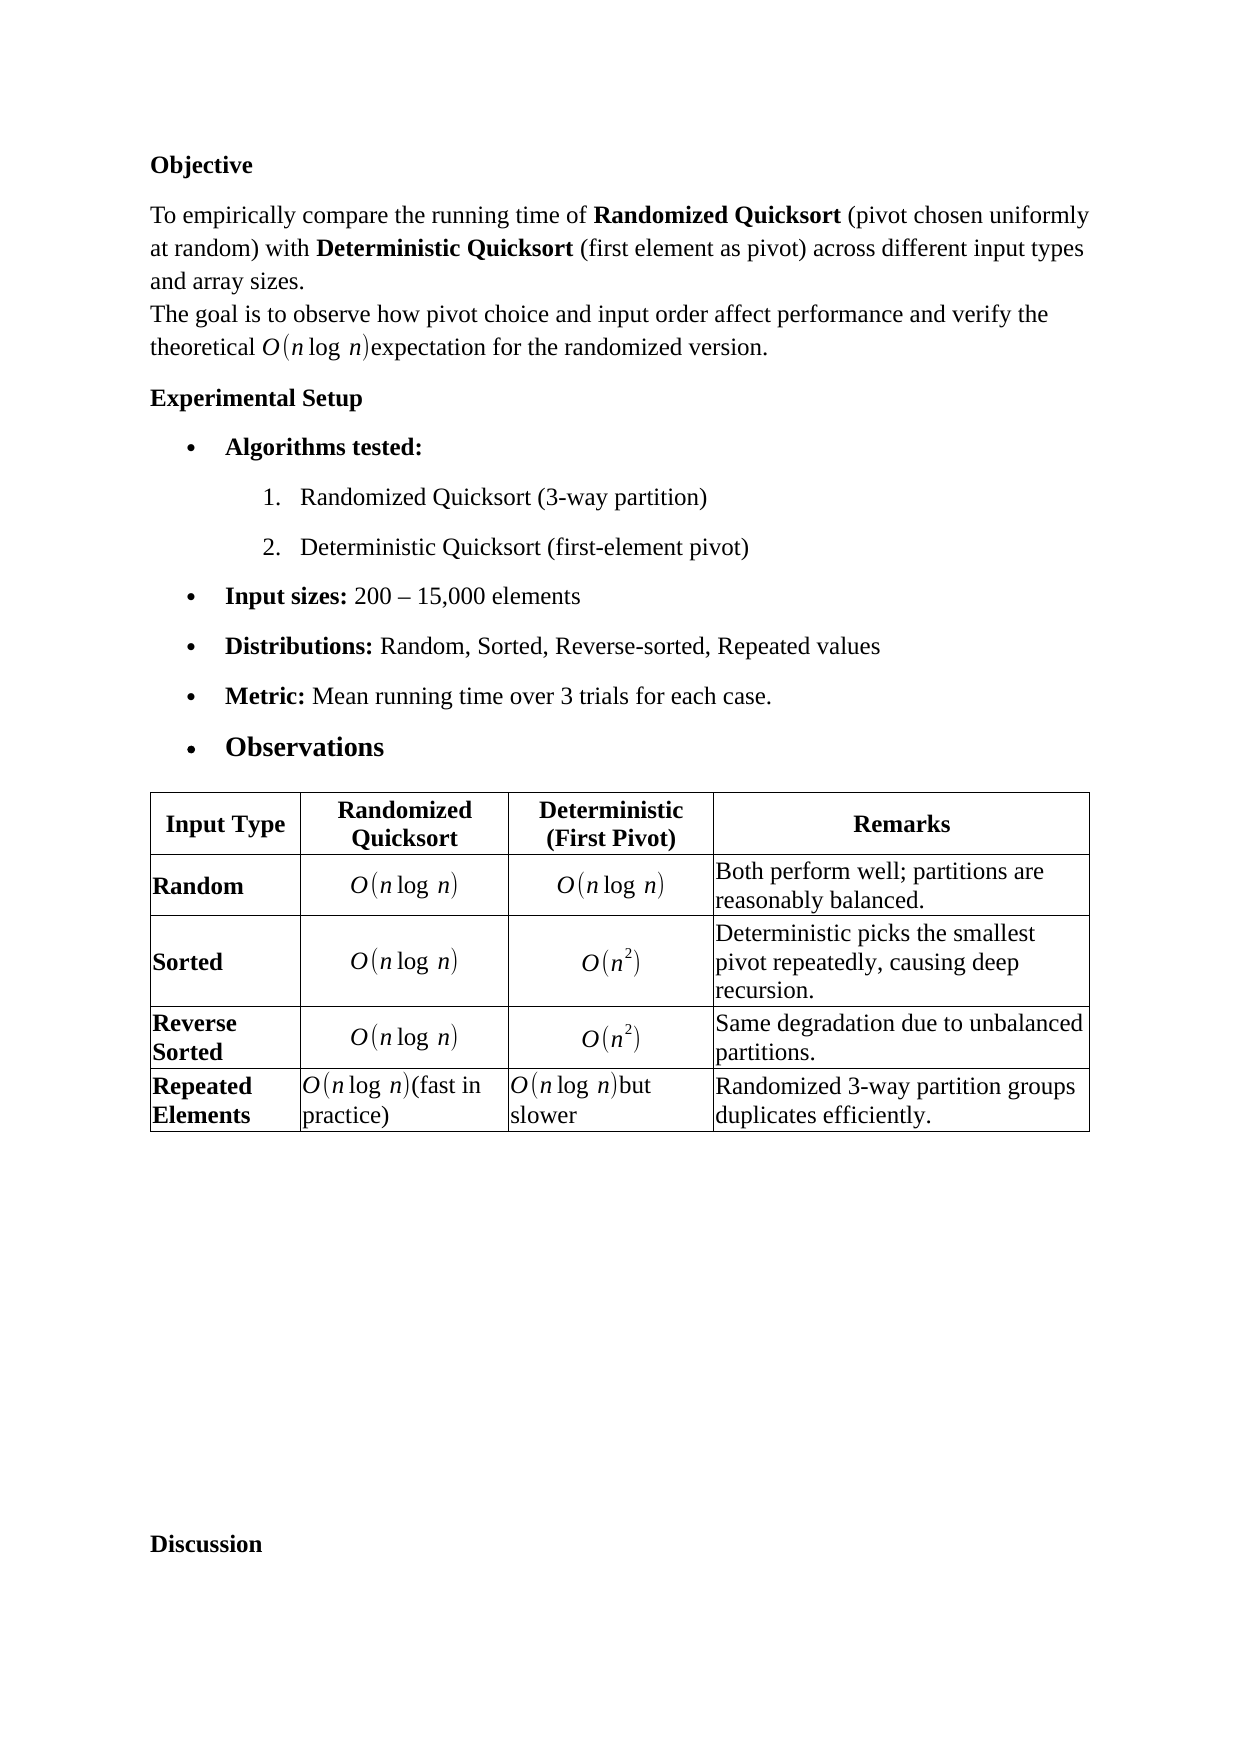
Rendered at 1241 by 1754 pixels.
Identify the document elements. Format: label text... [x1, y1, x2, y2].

table_cell Same degradation due to unbalanced partitions. [714, 1007, 1089, 1067]
list Distributions: Random, Sorted, Reverse-sorted, Repeated values [187, 631, 1090, 660]
text Experimental Setup [150, 383, 1090, 411]
table_cell but slower [509, 1069, 713, 1131]
list Randomized Quicksort (3-way partition) [262, 482, 1090, 511]
list Algorithms tested: [187, 432, 1090, 461]
table_header Randomized Quicksort [301, 793, 508, 854]
list Deterministic Quicksort (first-element pivot) [262, 532, 1090, 561]
table_header Input Type [151, 793, 300, 854]
text Discussion [150, 1529, 1090, 1558]
table_cell [509, 855, 713, 915]
table_cell Sorted [151, 916, 300, 1006]
text To empirically compare the running time of Randomized Quicksort (pivot chosen uniformly at random) with Deterministic Quicksort (first element as pivot) across different input types and array sizes. The goal is to observe how pivot choice and input order affect performance and verify the theoretical expectation for the randomized version. [150, 200, 1090, 362]
table_cell Randomized 3-way partition groups duplicates efficiently. [714, 1069, 1089, 1131]
table_cell [301, 855, 508, 915]
table_cell [509, 916, 713, 1006]
table_cell Random [151, 855, 300, 915]
list Input sizes: 200 – 15,000 elements [187, 581, 1090, 610]
table_cell Both perform well; partitions are reasonably balanced. [714, 855, 1089, 915]
table_cell [509, 1007, 713, 1067]
list Observations [187, 731, 1090, 763]
table_header Deterministic (First Pivot) [509, 793, 713, 854]
text Objective [150, 150, 1090, 179]
table_cell [301, 1007, 508, 1067]
list Metric: Mean running time over 3 trials for each case. [187, 681, 1090, 709]
table_cell Reverse Sorted [151, 1007, 300, 1067]
table_cell Repeated Elements [151, 1069, 300, 1131]
table_cell Deterministic picks the smallest pivot repeatedly, causing deep recursion. [714, 916, 1089, 1006]
table_cell (fast in practice) [301, 1069, 508, 1131]
table_cell [301, 916, 508, 1006]
table_header Remarks [714, 793, 1089, 854]
